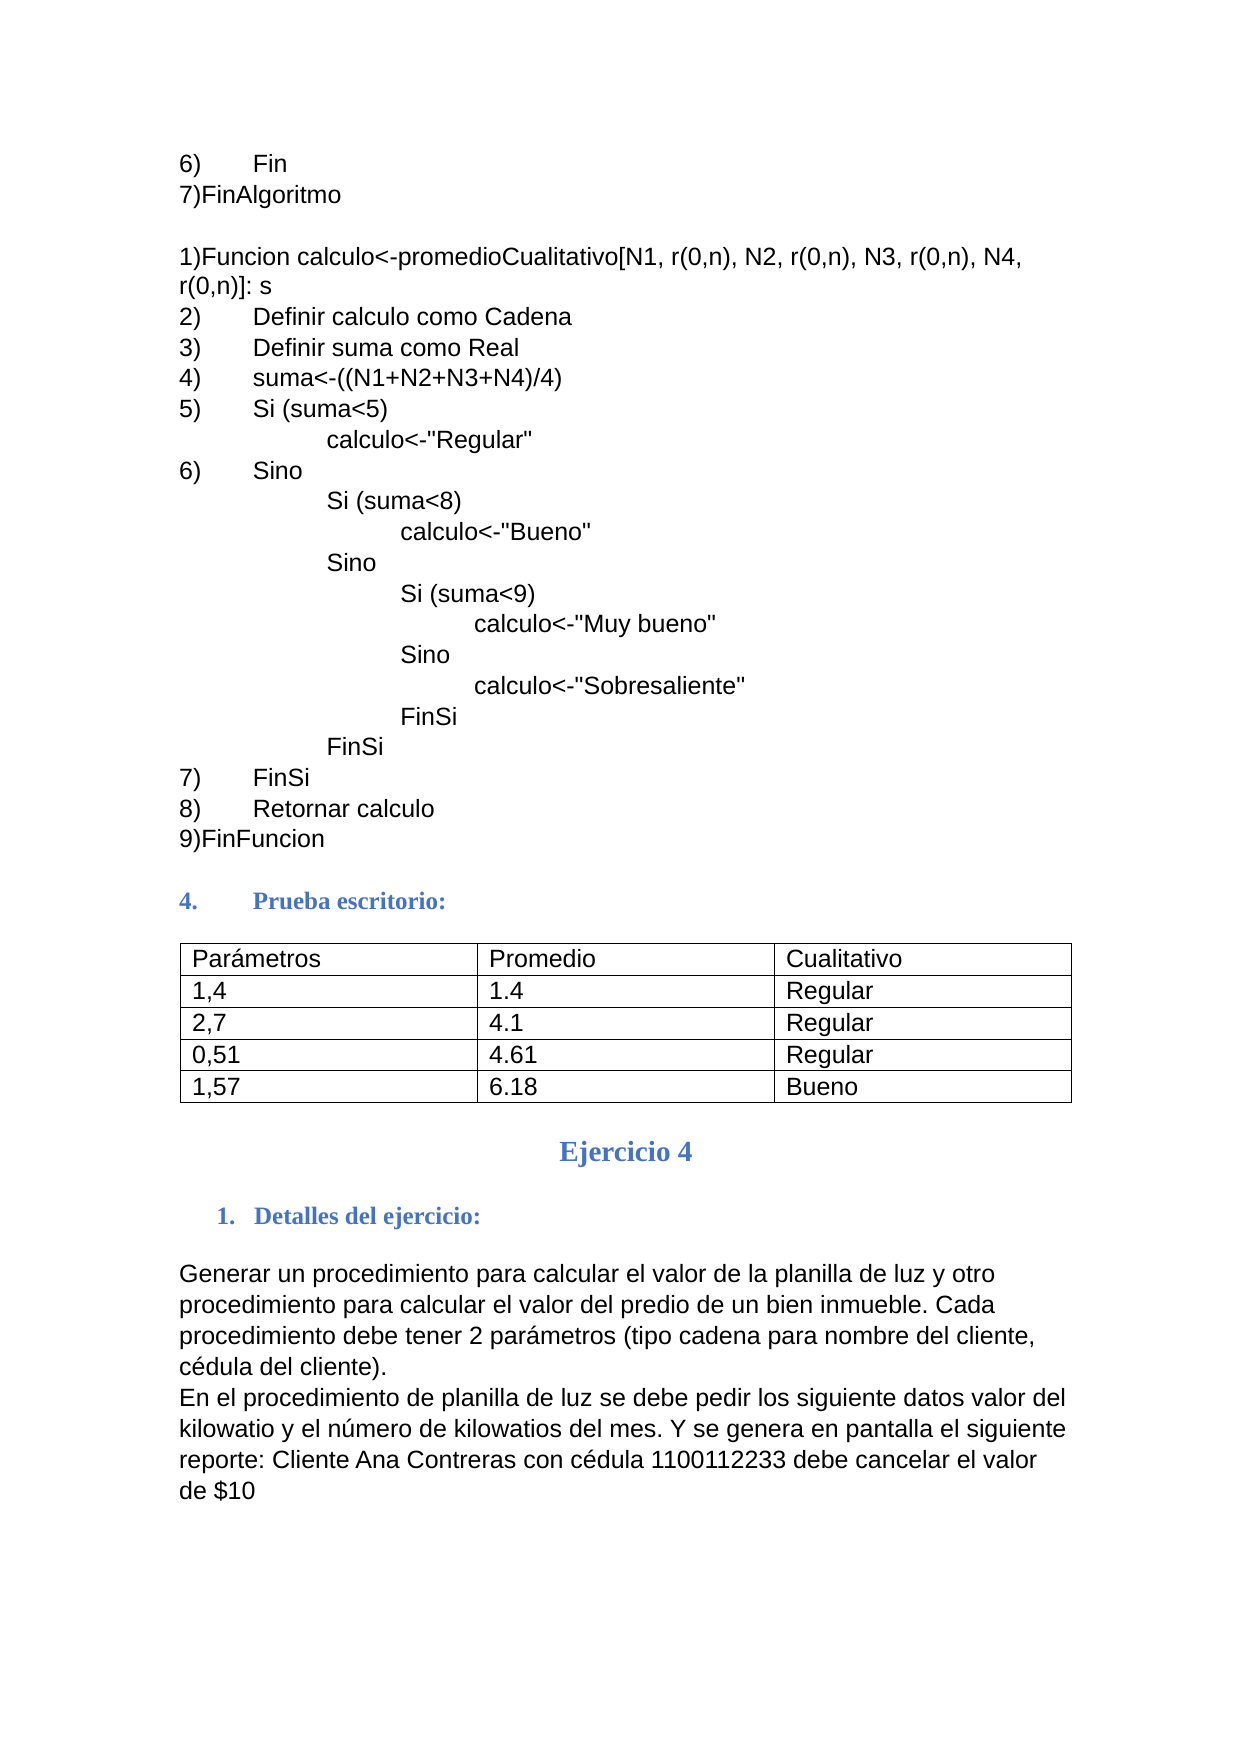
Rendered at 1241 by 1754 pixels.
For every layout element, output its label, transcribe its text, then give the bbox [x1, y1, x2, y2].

text Sino [179, 548, 1072, 577]
table_cell 1,4 [181, 976, 477, 1007]
table_header Cualitativo [775, 944, 1071, 975]
text 5) Si (suma<5) [179, 394, 1072, 423]
table_cell 1.4 [478, 976, 774, 1007]
text calculo<-"Sobresaliente" [179, 671, 1072, 699]
text 1)Funcion calculo<-promedioCualitativo[N1, r(0,n), N2, r(0,n), N3, r(0,n), N4, r(0,n)]: s [179, 242, 1072, 300]
text calculo<-"Bueno" [179, 517, 1072, 546]
text 8) Retornar calculo [179, 794, 1072, 822]
table_cell 4.1 [478, 1008, 774, 1039]
table_header Promedio [478, 944, 774, 975]
table_cell 0,51 [181, 1040, 477, 1070]
text 6) Fin [179, 149, 1072, 178]
table_cell Bueno [775, 1071, 1071, 1102]
text Sino [179, 640, 1072, 669]
text En el procedimiento de planilla de luz se debe pedir los siguiente datos valor del kilowatio y el número de kilowatios del mes. Y se genera en pantalla el siguiente reporte: Cliente Ana Contreras con cédula 1100112233 debe cancelar el valor de $10 [179, 1383, 1072, 1504]
table_cell 1,57 [181, 1071, 477, 1102]
table_cell 6.18 [478, 1071, 774, 1102]
table_header Parámetros [181, 944, 477, 975]
text 7) FinSi [179, 763, 1072, 792]
table_cell Regular [775, 976, 1071, 1007]
table_cell Regular [775, 1008, 1071, 1039]
text 7)FinAlgoritmo [179, 180, 1072, 209]
text 9)FinFuncion [179, 824, 1072, 853]
text FinSi [179, 732, 1072, 761]
text FinSi [179, 701, 1072, 730]
text 3) Definir suma como Real [179, 333, 1072, 361]
table_cell Regular [775, 1040, 1071, 1070]
text 4) suma<-((N1+N2+N3+N4)/4) [179, 363, 1072, 392]
table_cell 2,7 [181, 1008, 477, 1039]
text calculo<-"Muy bueno" [179, 609, 1072, 638]
text Si (suma<9) [179, 578, 1072, 607]
text 2) Definir calculo como Cadena [179, 302, 1072, 331]
subtitle Detalles del ejercicio: [216, 1201, 1072, 1230]
text Si (suma<8) [179, 486, 1072, 515]
table_cell 4.61 [478, 1040, 774, 1070]
subtitle Ejercicio 4 [179, 1134, 1072, 1167]
text calculo<-"Regular" [179, 425, 1072, 454]
text Generar un procedimiento para calcular el valor de la planilla de luz y otro procedimiento para calcular el valor del predio de un bien inmueble. Cada procedimiento debe tener 2 parámetros (tipo cadena para nombre del cliente, cédula del cliente). [179, 1258, 1072, 1380]
subtitle Prueba escritorio: [179, 886, 1072, 914]
text 6) Sino [179, 456, 1072, 484]
